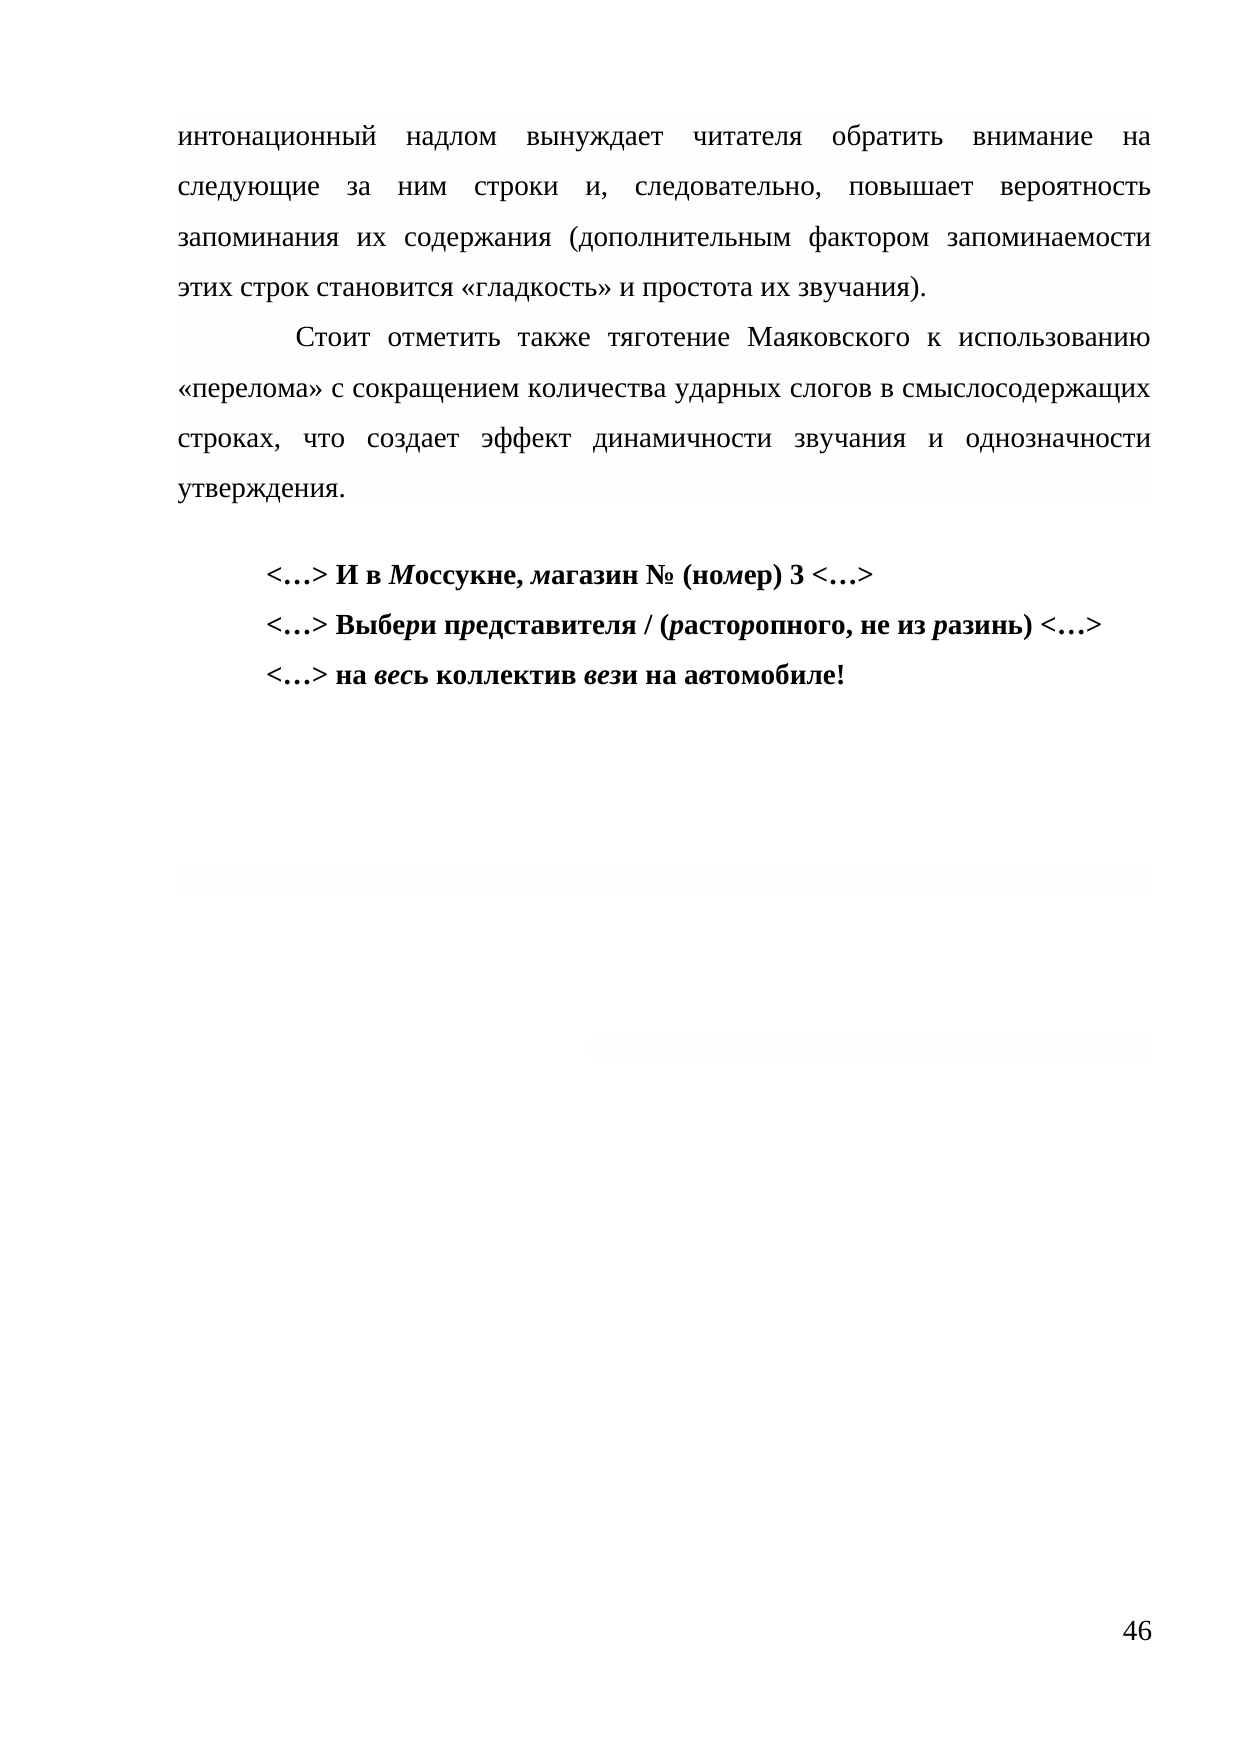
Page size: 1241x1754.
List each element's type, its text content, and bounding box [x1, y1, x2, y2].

text Стоит отметить также тяготение Маяковского к использованию «перелома» с сокращением количества ударных слогов в смыслосодержащих строках, что создает эффект динамичности звучания и однозначности утверждения. [177, 319, 1152, 504]
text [177, 118, 1152, 303]
text <…> Выбери представителя / (расторопного, не из разинь) <…> [177, 607, 1152, 641]
text <…> на весь коллектив вези на автомобиле! [177, 657, 1152, 691]
text <…> И в Моссукне, магазин № (номер) 3 <…> [177, 557, 1152, 590]
